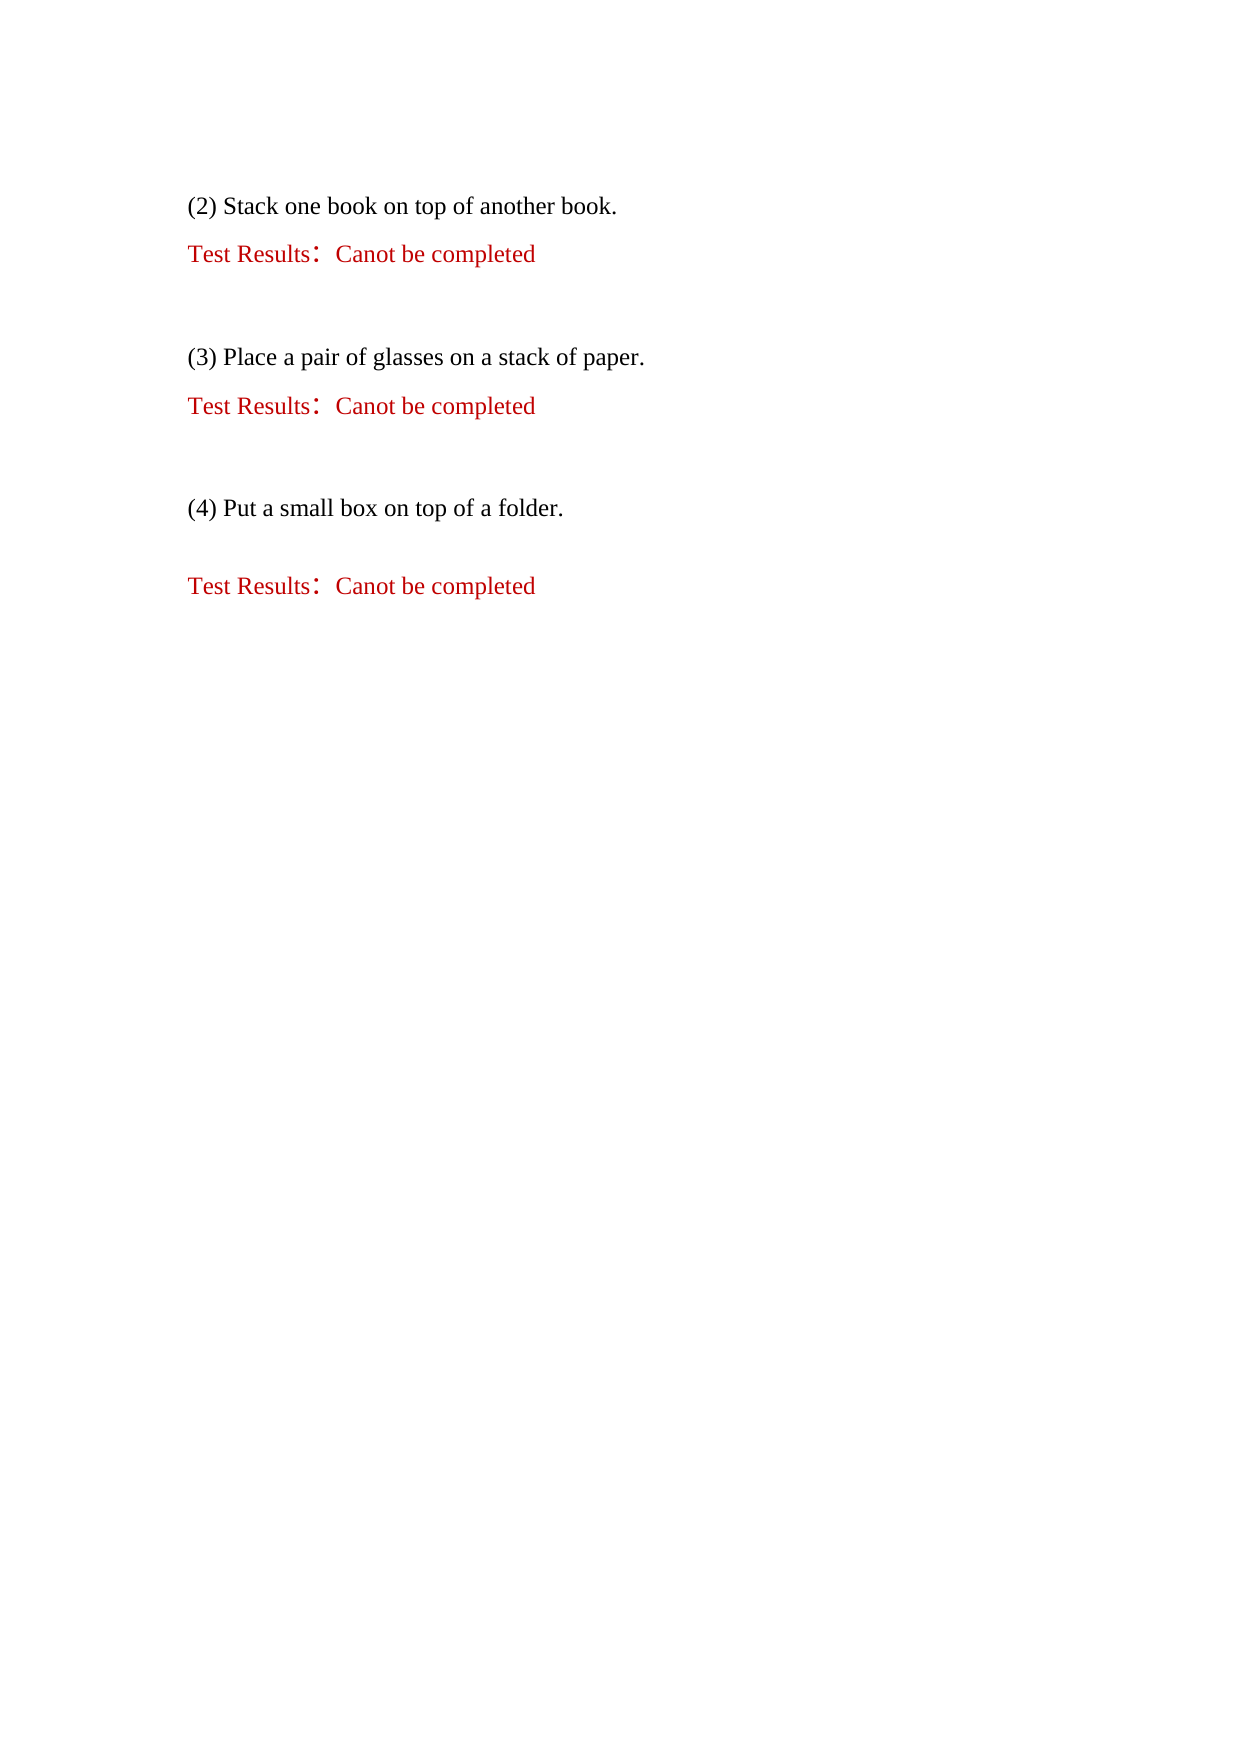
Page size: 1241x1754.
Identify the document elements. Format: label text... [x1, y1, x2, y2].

list Put a small box on top of a folder. [187, 493, 1053, 522]
list Test Results：Canot be completed [187, 219, 1053, 284]
list Test Results：Canot be completed [187, 371, 1053, 436]
list Test Results：Canot be completed [187, 551, 1053, 616]
list Stack one book on top of another book. [187, 191, 1053, 219]
list Place a pair of glasses on a stack of paper. [187, 342, 1053, 371]
